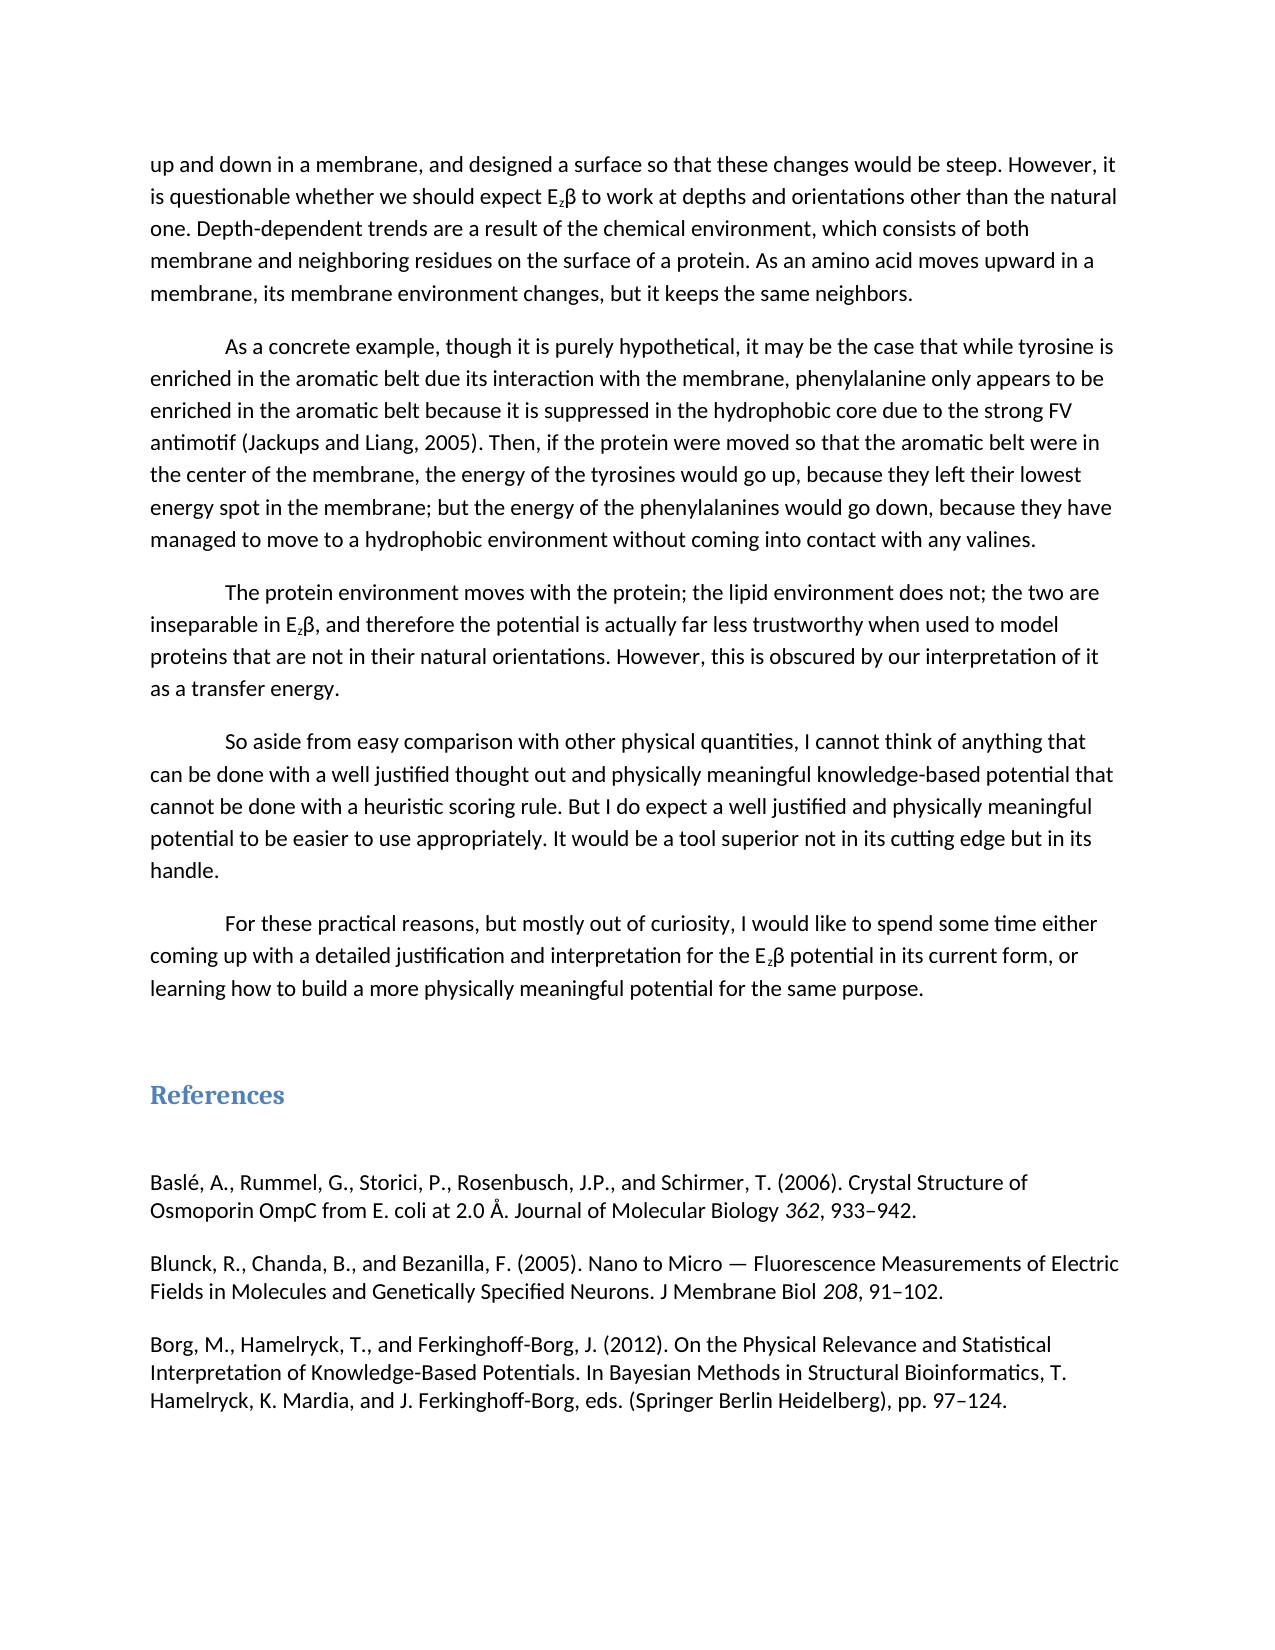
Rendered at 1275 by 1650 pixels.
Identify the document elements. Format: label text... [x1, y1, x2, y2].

text As a concrete example, though it is purely hypothetical, it may be the case that while tyrosine is enriched in the aromatic belt due its interaction with the membrane, phenylalanine only appears to be enriched in the aromatic belt because it is suppressed in the hydrophobic core due to the strong FV antimotif (Jackups and Liang, 2005). Then, if the protein were moved so that the aromatic belt were in the center of the membrane, the energy of the tyrosines would go up, because they left their lowest energy spot in the membrane; but the energy of the phenylalanines would go down, because they have managed to move to a hydrophobic environment without coming into contact with any valines. [150, 332, 1125, 553]
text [150, 150, 1125, 307]
text Baslé, A., Rummel, G., Storici, P., Rosenbusch, J.P., and Schirmer, T. (2006). Crystal Structure of Osmoporin OmpC from E. coli at 2.0 Å. Journal of Molecular Biology 362, 933–942. [150, 1168, 1125, 1224]
text So aside from easy comparison with other physical quantities, I cannot think of anything that can be done with a well justified thought out and physically meaningful knowledge-based potential that cannot be done with a heuristic scoring rule. But I do expect a well justified and physically meaningful potential to be easier to use appropriately. It would be a tool superior not in its cutting edge but in its handle. [150, 727, 1125, 884]
text The protein environment moves with the protein; the lipid environment does not; the two are inseparable in Ezβ, and therefore the potential is actually far less trustworthy when used to model proteins that are not in their natural orientations. However, this is obscured by our interpretation of it as a transfer energy. [150, 578, 1125, 702]
text For these practical reasons, but mostly out of curiosity, I would like to spend some time either coming up with a detailed justification and interpretation for the Ezβ potential in its current form, or learning how to build a more physically meaningful potential for the same purpose. [150, 909, 1125, 1002]
text Borg, M., Hamelryck, T., and Ferkinghoff-Borg, J. (2012). On the Physical Relevance and Statistical Interpretation of Knowledge-Based Potentials. In Bayesian Methods in Structural Bioinformatics, T. Hamelryck, K. Mardia, and J. Ferkinghoff-Borg, eds. (Springer Berlin Heidelberg), pp. 97–124. [150, 1331, 1125, 1414]
subtitle References [150, 1080, 1125, 1111]
text Blunck, R., Chanda, B., and Bezanilla, F. (2005). Nano to Micro — Fluorescence Measurements of Electric Fields in Molecules and Genetically Specified Neurons. J Membrane Biol 208, 91–102. [150, 1249, 1125, 1306]
